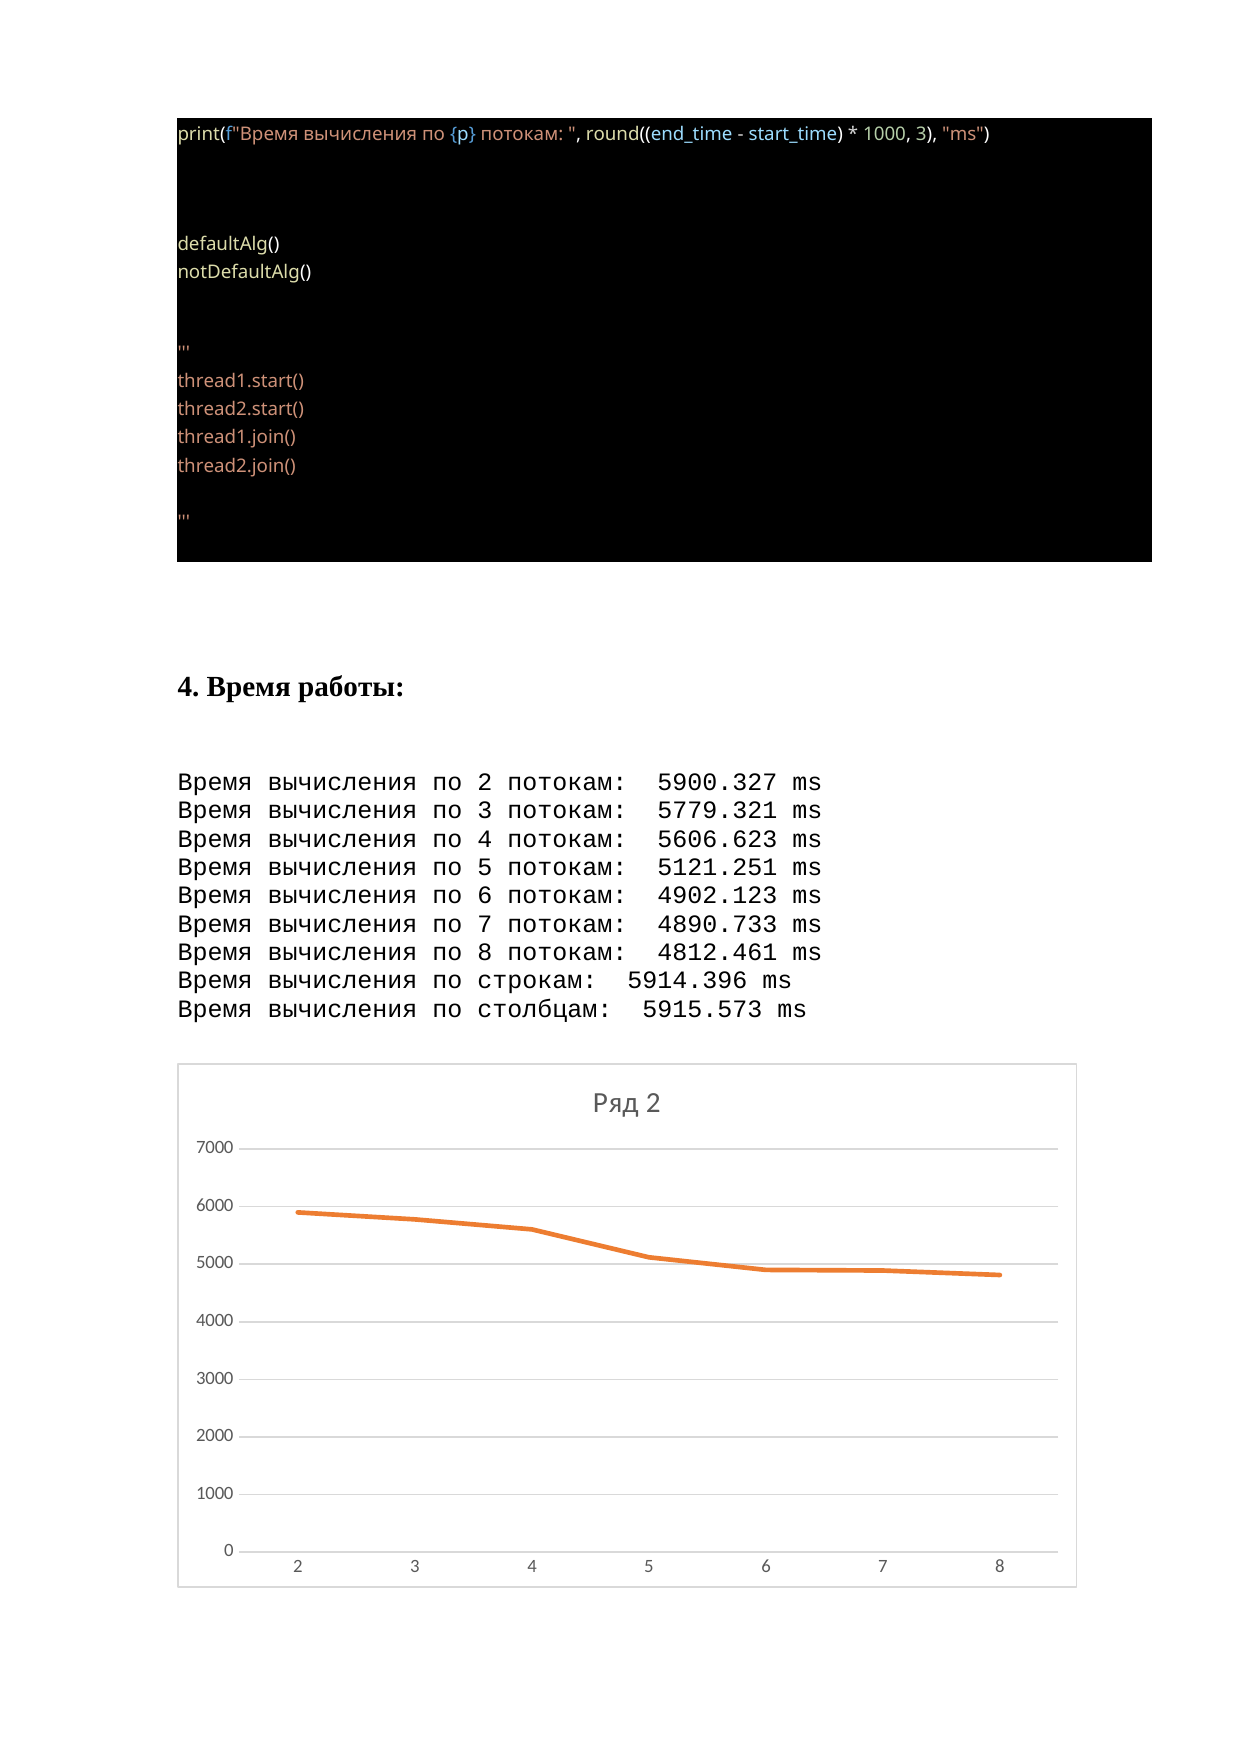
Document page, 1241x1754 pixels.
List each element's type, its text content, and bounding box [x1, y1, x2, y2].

text 4. Время работы: [177, 669, 1152, 703]
text ''' [177, 337, 1152, 365]
text Время вычисления по строкам: 5914.396 ms [177, 968, 1152, 996]
text notDefaultAlg() [177, 256, 1152, 284]
text ''' [177, 506, 1152, 534]
text print(f"Время вычисления по {p} потокам: ", round((end_time - start_time) * 1000, 3), "ms") [177, 118, 1152, 146]
text Время вычисления по 8 потокам: 4812.461 ms [177, 940, 1152, 968]
text Время вычисления по столбцам: 5915.573 ms [177, 996, 1152, 1025]
text thread1.join() [177, 421, 1152, 449]
text Время вычисления по 2 потокам: 5900.327 ms [177, 770, 1152, 798]
text thread2.start() [177, 393, 1152, 421]
text thread2.join() [177, 449, 1152, 477]
text thread1.start() [177, 365, 1152, 393]
text Время вычисления по 3 потокам: 5779.321 ms [177, 798, 1152, 826]
text defaultAlg() [177, 227, 1152, 256]
text Время вычисления по 5 потокам: 5121.251 ms [177, 855, 1152, 883]
text Время вычисления по 7 потокам: 4890.733 ms [177, 911, 1152, 940]
text Время вычисления по 6 потокам: 4902.123 ms [177, 883, 1152, 911]
text Время вычисления по 4 потокам: 5606.623 ms [177, 826, 1152, 855]
